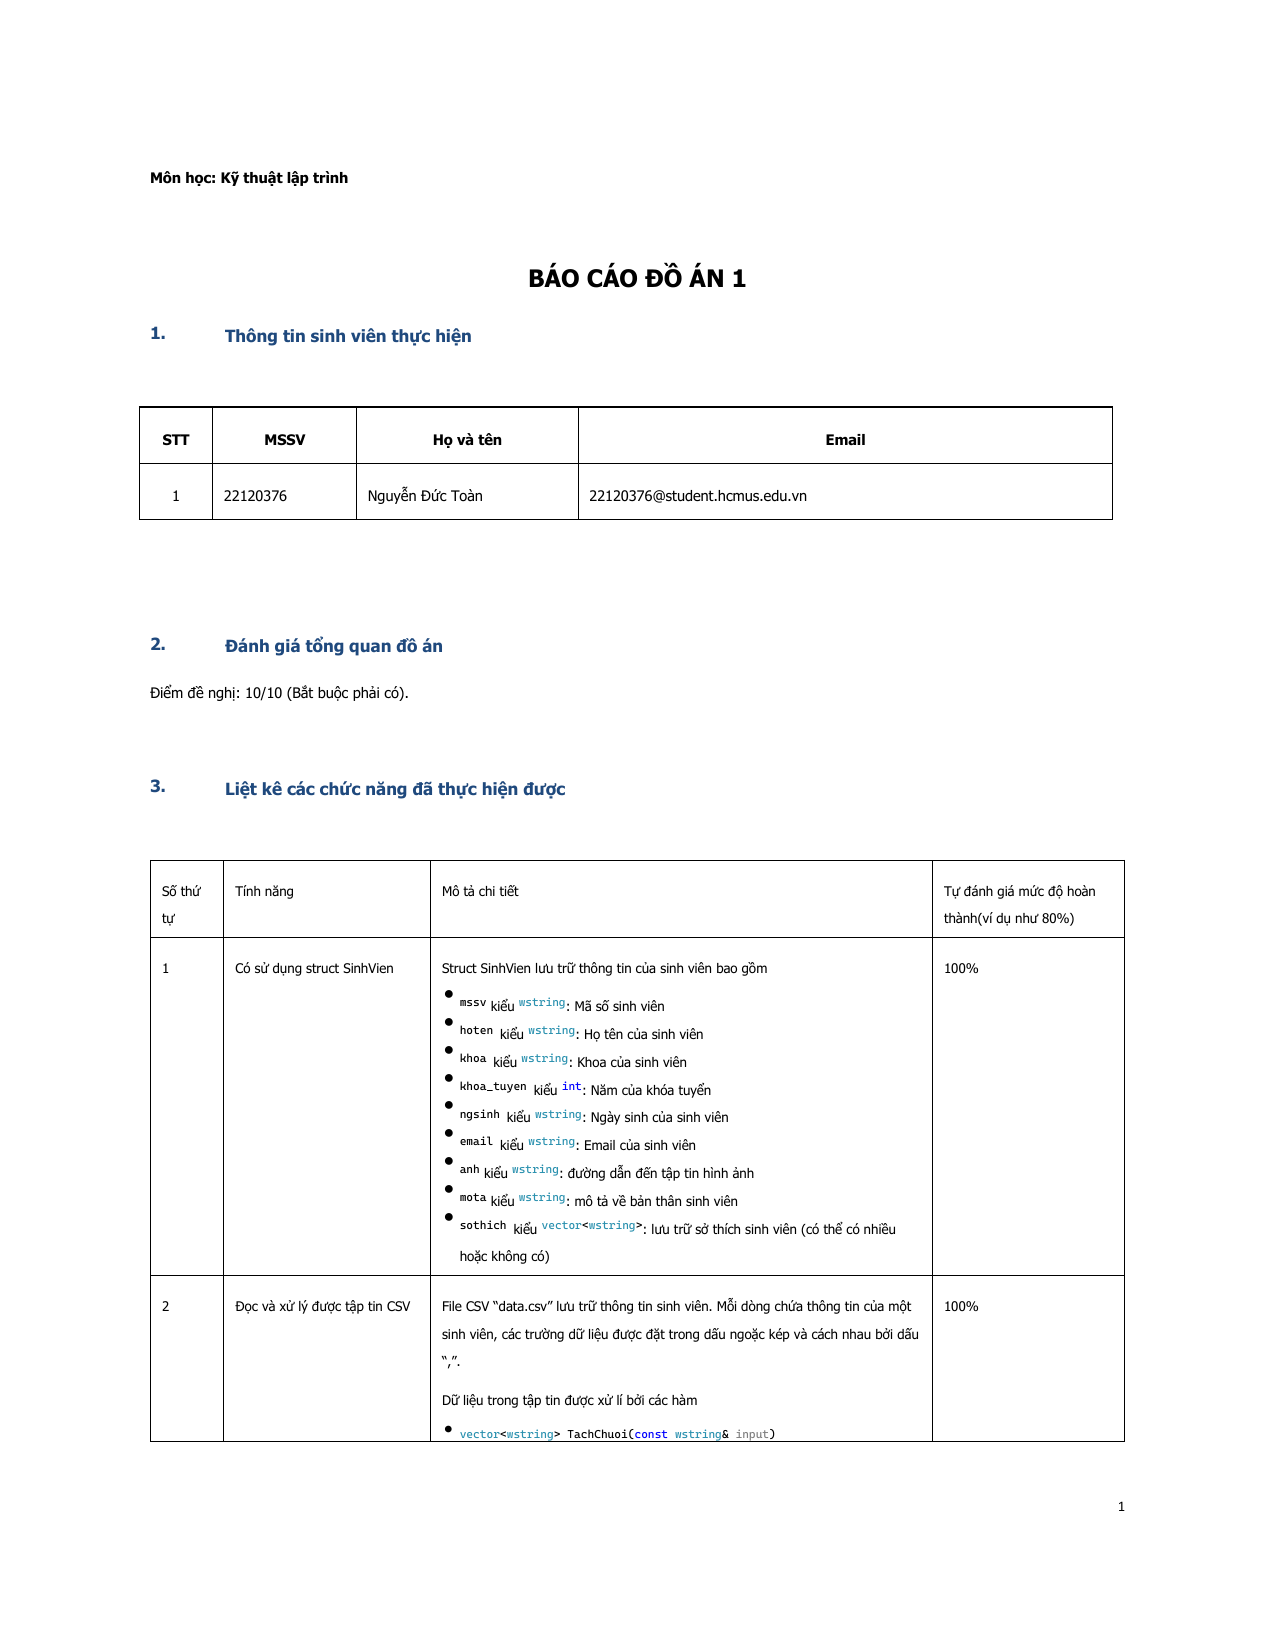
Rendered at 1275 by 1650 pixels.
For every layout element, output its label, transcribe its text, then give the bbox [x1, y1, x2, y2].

text BÁO CÁO ĐỒ ÁN 1 [150, 242, 1125, 293]
table_cell 22120376@student.hcmus.edu.vn [579, 464, 1112, 519]
subtitle Thông tin sinh viên thực hiện [150, 311, 1125, 346]
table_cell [431, 1276, 932, 1441]
table_header STT [140, 408, 212, 463]
table_cell Struct SinhVien lưu trữ thông tin của sinh viên bao gồm mssv kiểu wstring: Mã số sinh viên hoten kiểu wstring: Họ tên của sinh viên khoa kiểu wstring: Khoa của sinh viên khoa_tuyen kiểu int: Năm của khóa tuyển ngsinh kiểu wstring: Ngày sinh của sinh viên email kiểu wstring: Email của sinh viên anh kiểu wstring: đường dẫn đến tập tin hình ảnh mota kiểu wstring: mô tả về bản thân sinh viên sothich kiểu vector<wstring>: lưu trữ sở thích sinh viên (có thể có nhiều hoặc không có) [431, 938, 932, 1275]
table_cell 1 [140, 464, 212, 519]
table_header Email [579, 408, 1112, 463]
table_header Tính năng [224, 861, 430, 937]
table_cell Nguyễn Đức Toàn [357, 464, 578, 519]
table_header Họ và tên [357, 408, 578, 463]
table_cell 2 [151, 1276, 223, 1441]
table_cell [224, 1276, 430, 1441]
table_cell 22120376 [213, 464, 356, 519]
table_header Số thứ tự [151, 861, 223, 937]
table_cell 100% [933, 938, 1124, 1275]
table_header Tự đánh giá mức độ hoàn thành(ví dụ như 80%) [933, 861, 1124, 937]
table_cell 1 [151, 938, 223, 1275]
subtitle Liệt kê các chức năng đã thực hiện được [150, 763, 1125, 799]
subtitle Đánh giá tổng quan đồ án [150, 621, 1125, 656]
table_cell Có sử dụng struct SinhVien [224, 938, 430, 1275]
text Môn học: Kỹ thuật lập trình [150, 156, 1125, 186]
text Điểm đề nghị: 10/10 (Bắt buộc phải có). [150, 672, 1125, 702]
table_cell 100% [933, 1276, 1124, 1441]
table_header MSSV [213, 408, 356, 463]
table_header Mô tả chi tiết [431, 861, 932, 937]
